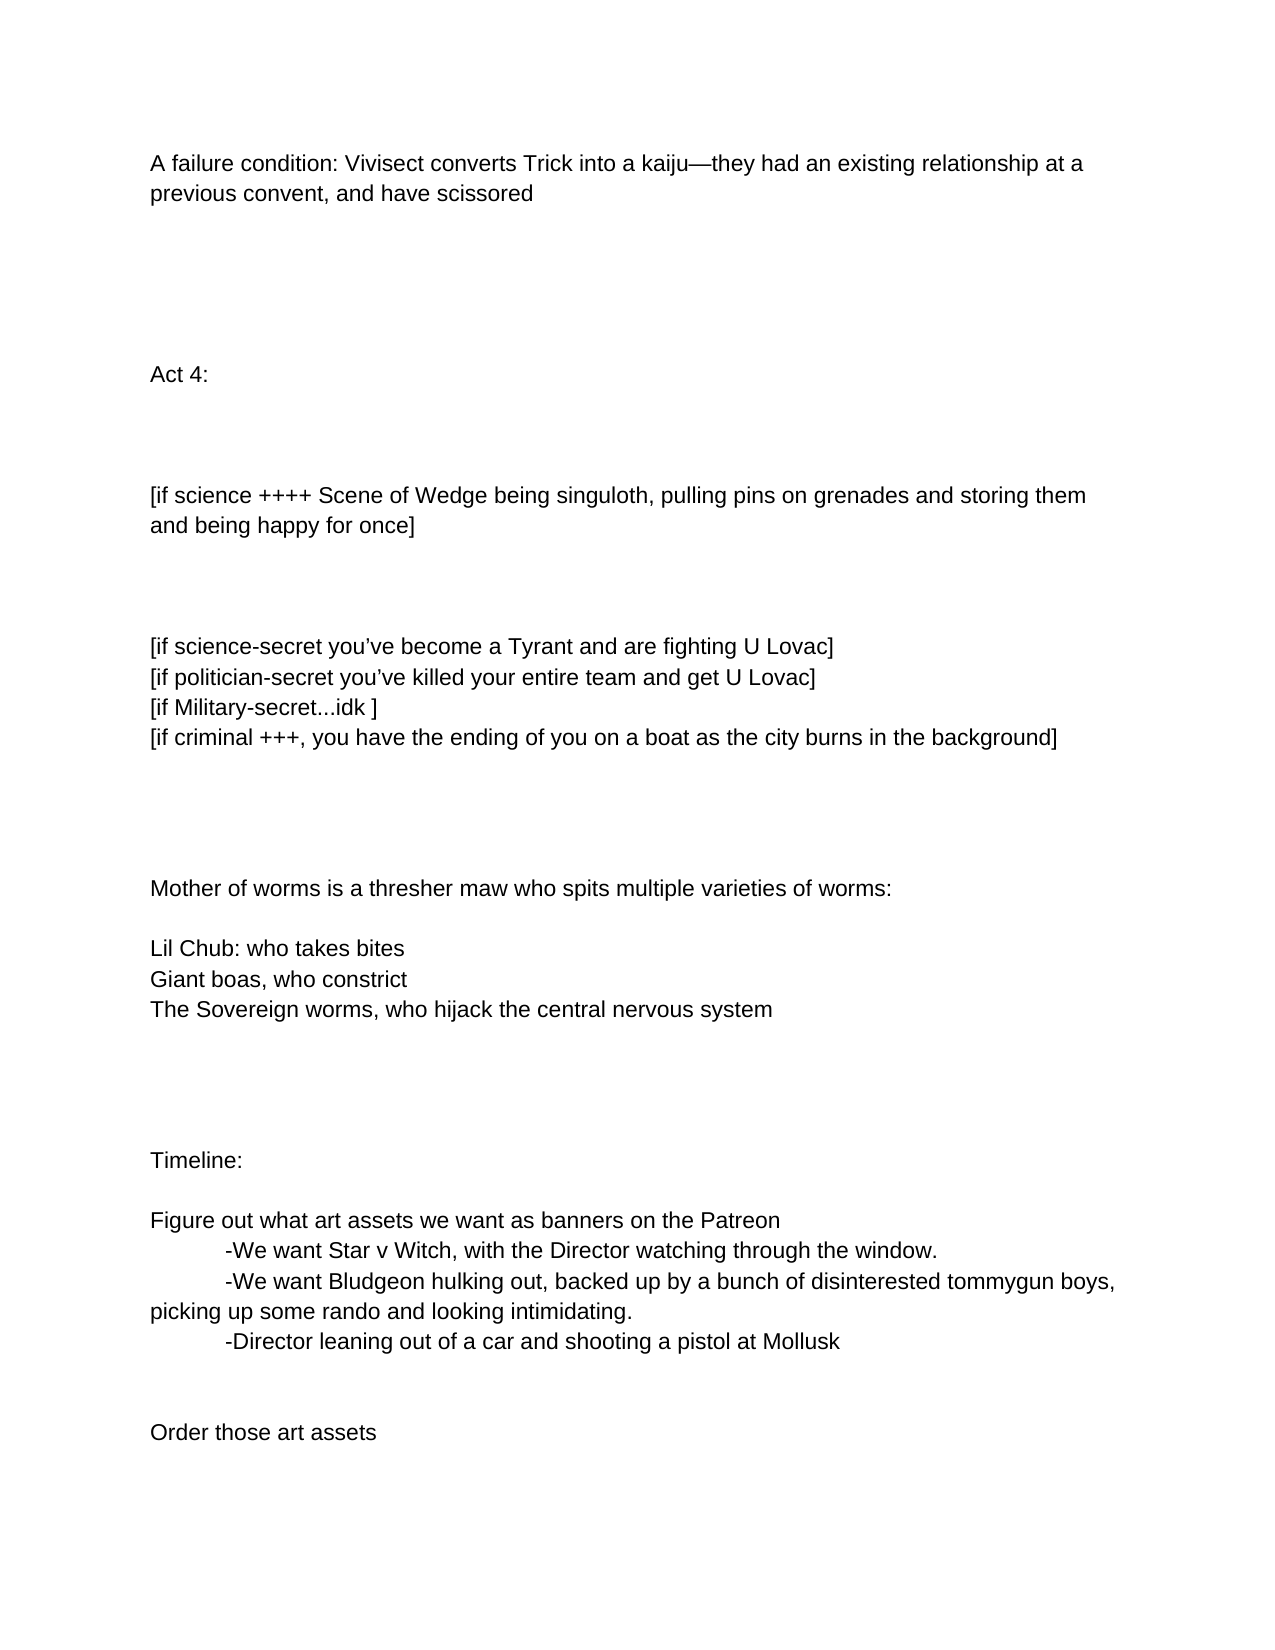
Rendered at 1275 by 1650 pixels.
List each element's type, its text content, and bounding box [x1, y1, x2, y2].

text The Sovereign worms, who hijack the central nervous system [150, 996, 1125, 1022]
text Giant boas, who constrict [150, 966, 1125, 992]
text A failure condition: Vivisect converts Trick into a kaiju—they had an existing relationship at a previous convent, and have scissored [150, 150, 1125, 207]
text Figure out what art assets we want as banners on the Patreon [150, 1207, 1125, 1234]
text [if Military-secret...idk ] [150, 694, 1125, 720]
text [if criminal +++, you have the ending of you on a boat as the city burns in the background] [150, 724, 1125, 750]
text -We want Star v Witch, with the Director watching through the window. [150, 1237, 1125, 1264]
text -We want Bludgeon hulking out, backed up by a bunch of disinterested tommygun boys, picking up some rando and looking intimidating. [150, 1268, 1125, 1324]
text Act 4: [150, 361, 1125, 388]
text Mother of worms is a thresher maw who spits multiple varieties of worms: [150, 875, 1125, 901]
text -Director leaning out of a car and shooting a pistol at Mollusk [150, 1328, 1125, 1354]
text Lil Chub: who takes bites [150, 935, 1125, 962]
text [if science-secret you’ve become a Tyrant and are fighting U Lovac] [150, 633, 1125, 660]
text Order those art assets [150, 1419, 1125, 1445]
text Timeline: [150, 1147, 1125, 1173]
text [if science ++++ Scene of Wedge being singuloth, pulling pins on grenades and storing them and being happy for once] [150, 482, 1125, 539]
text [if politician-secret you’ve killed your entire team and get U Lovac] [150, 663, 1125, 690]
